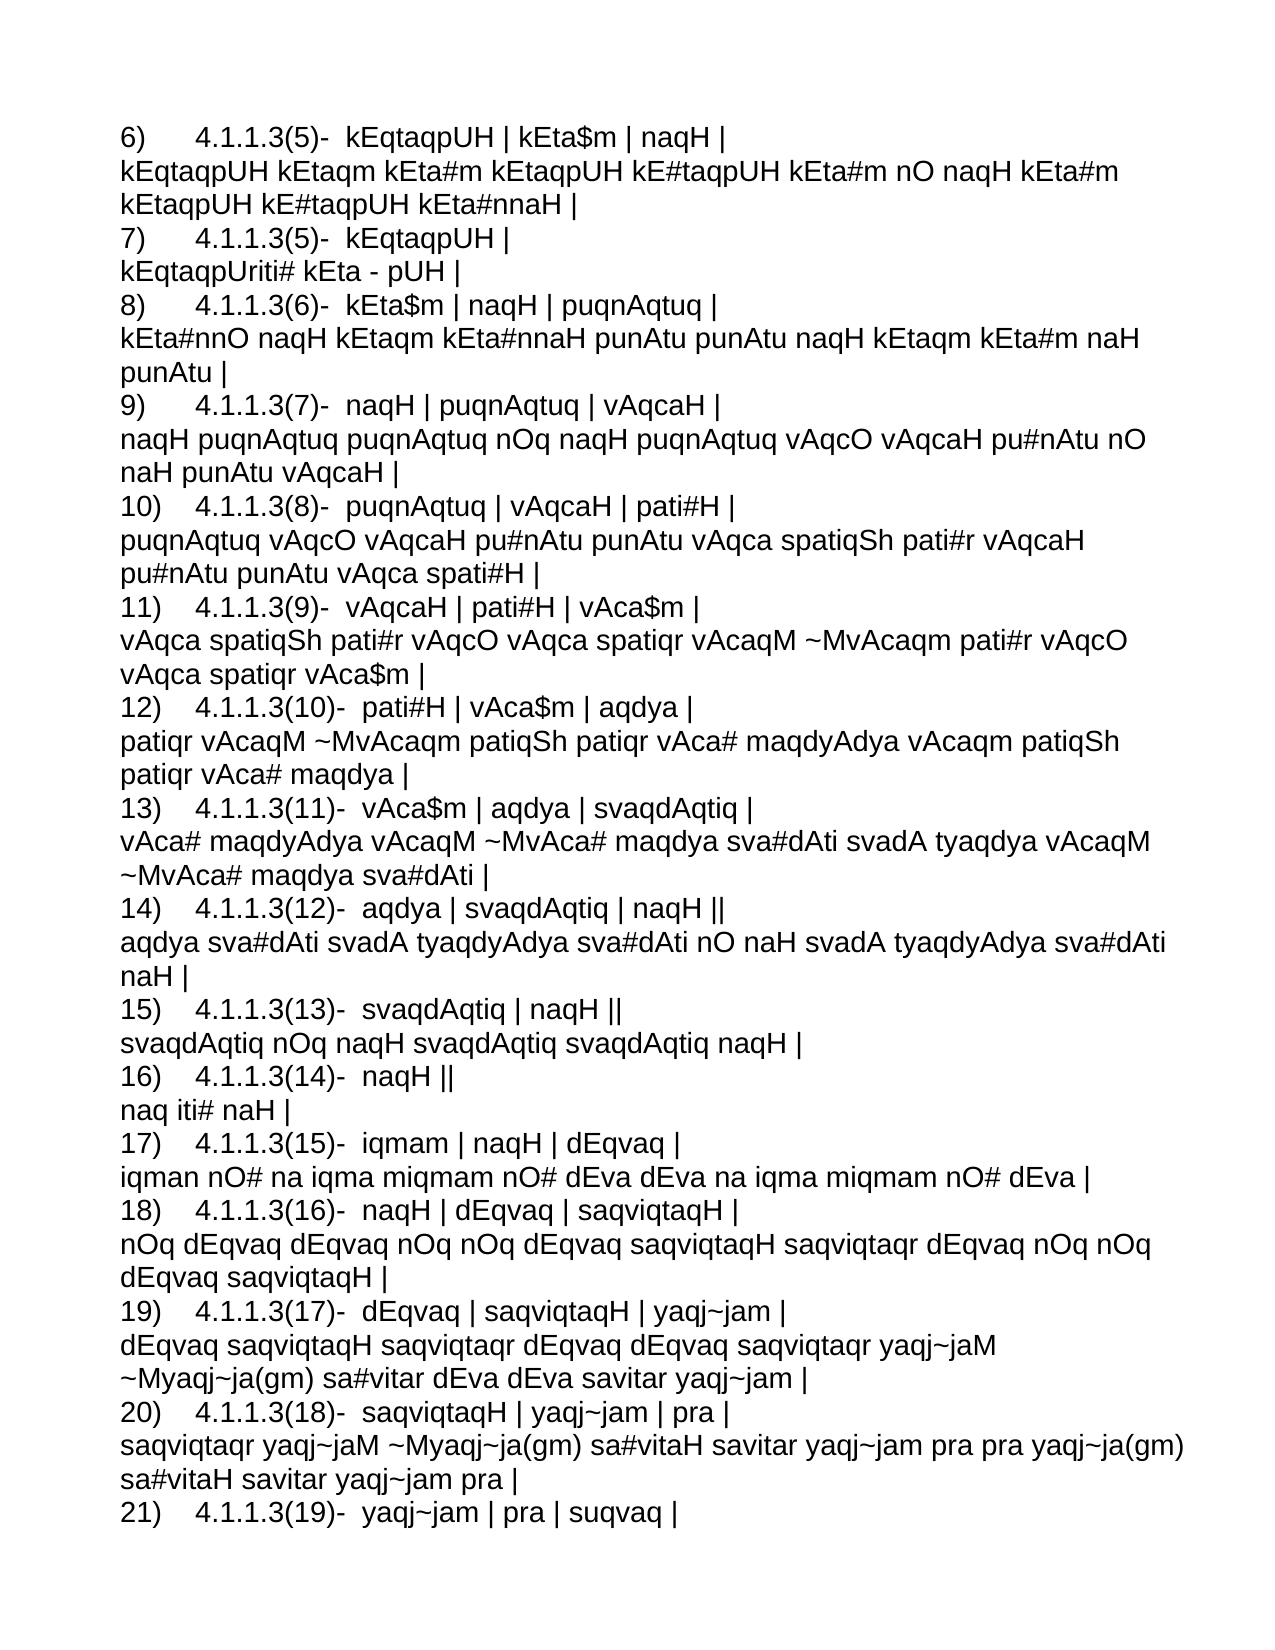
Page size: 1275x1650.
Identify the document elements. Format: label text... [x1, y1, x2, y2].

text 20) 4.1.1.3(18)- saqviqtaqH | yaqj~jam | pra | [120, 1394, 1200, 1428]
text 13) 4.1.1.3(11)- vAca$m | aqdya | svaqdAqtiq | [120, 791, 1200, 824]
text naqH puqnAqtuq puqnAqtuq nOq naqH puqnAqtuq vAqcO vAqcaH pu#nAtu nO naH punAtu vAqcaH | [120, 422, 1200, 489]
text iqman nO# na iqma miqmam nO# dEva dEva na iqma miqmam nO# dEva | [120, 1160, 1200, 1193]
text vAca# maqdyAdya vAcaqM ~MvAca# maqdya sva#dAti svadA tyaqdya vAcaqM ~MvAca# maqdya sva#dAti | [120, 824, 1200, 891]
text vAqca spatiqSh pati#r vAqcO vAqca spatiqr vAcaqM ~MvAcaqm pati#r vAqcO vAqca spatiqr vAca$m | [120, 623, 1200, 690]
text 6) 4.1.1.3(5)- kEqtaqpUH | kEta$m | naqH | [120, 120, 1200, 153]
text 19) 4.1.1.3(17)- dEqvaq | saqviqtaqH | yaqj~jam | [120, 1294, 1200, 1327]
text kEta#nnO naqH kEtaqm kEta#nnaH punAtu punAtu naqH kEtaqm kEta#m naH punAtu | [120, 321, 1200, 388]
text saqviqtaqr yaqj~jaM ~Myaqj~ja(gm) sa#vitaH savitar yaqj~jam pra pra yaqj~ja(gm) sa#vitaH savitar yaqj~jam pra | [120, 1428, 1200, 1495]
text svaqdAqtiq nOq naqH svaqdAqtiq svaqdAqtiq naqH | [120, 1026, 1200, 1059]
text 12) 4.1.1.3(10)- pati#H | vAca$m | aqdya | [120, 690, 1200, 724]
text 16) 4.1.1.3(14)- naqH || [120, 1059, 1200, 1093]
text 10) 4.1.1.3(8)- puqnAqtuq | vAqcaH | pati#H | [120, 489, 1200, 522]
text 17) 4.1.1.3(15)- iqmam | naqH | dEqvaq | [120, 1126, 1200, 1160]
text kEqtaqpUH kEtaqm kEta#m kEtaqpUH kE#taqpUH kEta#m nO naqH kEta#m kEtaqpUH kE#taqpUH kEta#nnaH | [120, 153, 1200, 221]
text dEqvaq saqviqtaqH saqviqtaqr dEqvaq dEqvaq saqviqtaqr yaqj~jaM ~Myaqj~ja(gm) sa#vitar dEva dEva savitar yaqj~jam | [120, 1327, 1200, 1394]
text patiqr vAcaqM ~MvAcaqm patiqSh patiqr vAca# maqdyAdya vAcaqm patiqSh patiqr vAca# maqdya | [120, 724, 1200, 791]
text 14) 4.1.1.3(12)- aqdya | svaqdAqtiq | naqH || [120, 891, 1200, 925]
text 7) 4.1.1.3(5)- kEqtaqpUH | [120, 221, 1200, 254]
text 9) 4.1.1.3(7)- naqH | puqnAqtuq | vAqcaH | [120, 388, 1200, 422]
text kEqtaqpUriti# kEta - pUH | [120, 254, 1200, 288]
text 18) 4.1.1.3(16)- naqH | dEqvaq | saqviqtaqH | [120, 1193, 1200, 1227]
text 15) 4.1.1.3(13)- svaqdAqtiq | naqH || [120, 992, 1200, 1026]
text aqdya sva#dAti svadA tyaqdyAdya sva#dAti nO naH svadA tyaqdyAdya sva#dAti naH | [120, 925, 1200, 992]
text 8) 4.1.1.3(6)- kEta$m | naqH | puqnAqtuq | [120, 288, 1200, 321]
text naq iti# naH | [120, 1093, 1200, 1126]
text nOq dEqvaq dEqvaq nOq nOq dEqvaq saqviqtaqH saqviqtaqr dEqvaq nOq nOq dEqvaq saqviqtaqH | [120, 1227, 1200, 1294]
text puqnAqtuq vAqcO vAqcaH pu#nAtu punAtu vAqca spatiqSh pati#r vAqcaH pu#nAtu punAtu vAqca spati#H | [120, 522, 1200, 589]
text 11) 4.1.1.3(9)- vAqcaH | pati#H | vAca$m | [120, 589, 1200, 623]
text 21) 4.1.1.3(19)- yaqj~jam | pra | suqvaq | [120, 1495, 1200, 1529]
